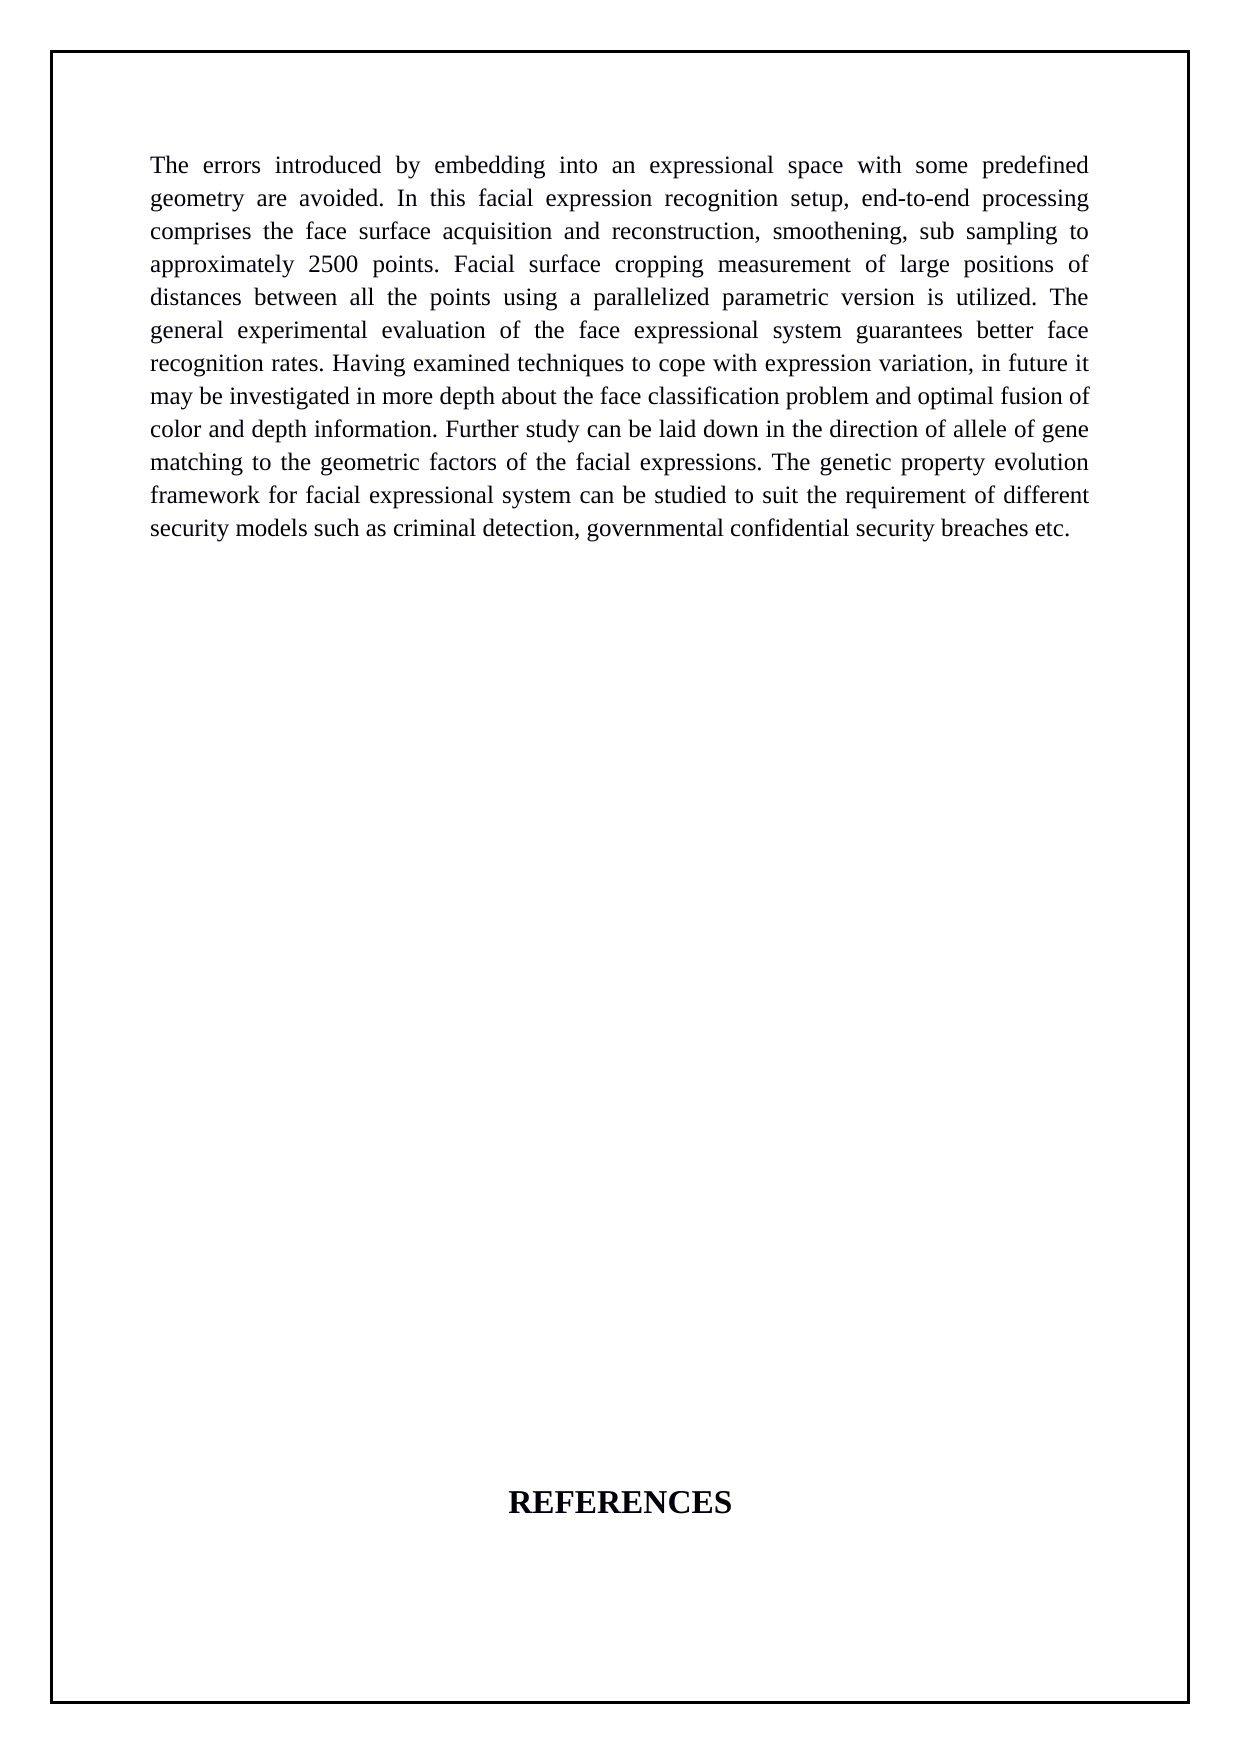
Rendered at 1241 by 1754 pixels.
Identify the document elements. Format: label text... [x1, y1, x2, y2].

text REFERENCES [150, 1483, 1090, 1521]
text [150, 150, 1090, 542]
